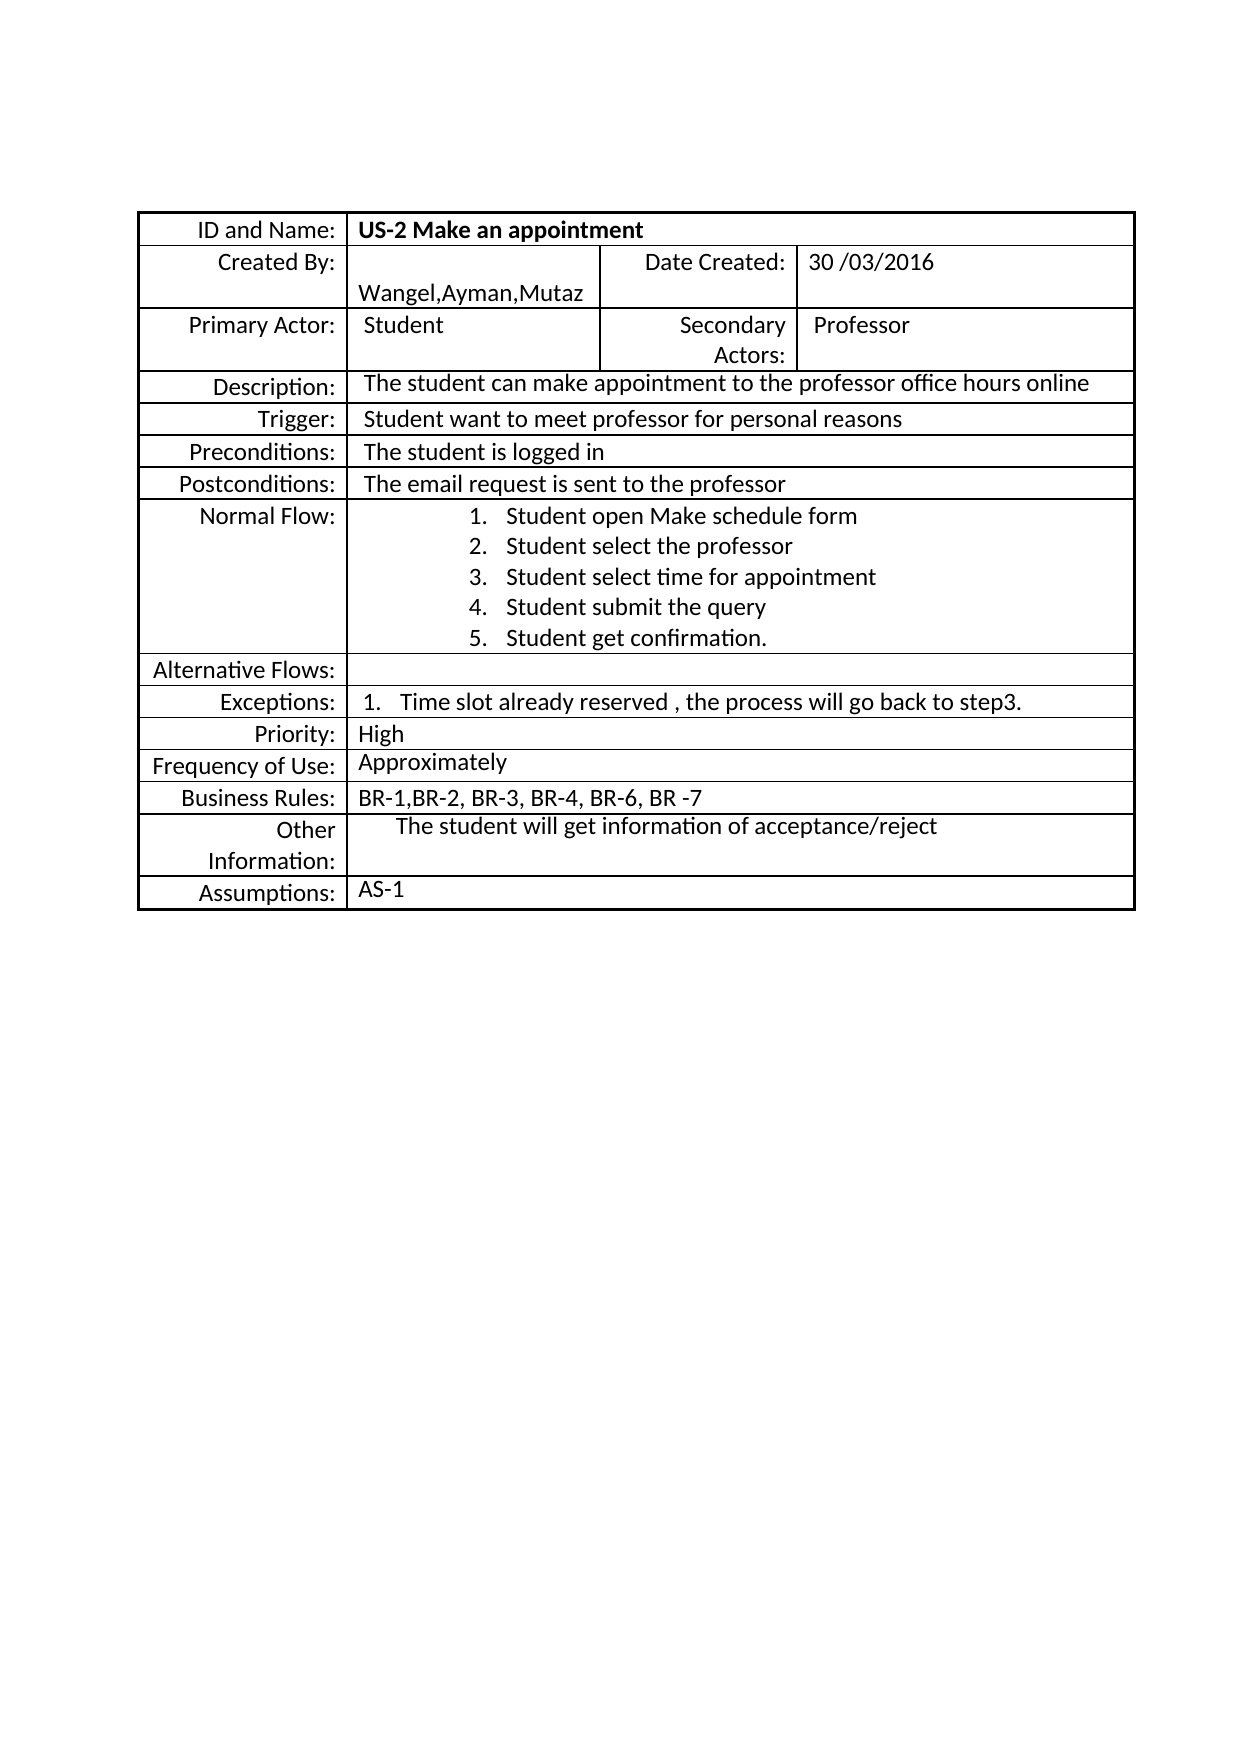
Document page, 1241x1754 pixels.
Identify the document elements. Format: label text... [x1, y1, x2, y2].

table_cell Student want to meet professor for personal reasons [348, 404, 1133, 434]
table_cell AS-1 [348, 877, 1133, 907]
table_cell Other Information: [140, 815, 346, 875]
table_cell BR-1,BR-2, BR-3, BR-4, BR-6, BR -7 [348, 782, 1133, 813]
table_cell High [348, 718, 1133, 749]
table_cell The student will get information of acceptance/reject [348, 815, 1133, 875]
table_cell The student can make appointment to the professor office hours online [348, 372, 1133, 402]
table_cell Business Rules: [140, 782, 346, 813]
table_header US-2 Make an appointment [348, 214, 1133, 245]
table_cell Approximately [348, 750, 1133, 781]
table_cell Student [348, 309, 599, 370]
table_cell Primary Actor: [140, 309, 346, 370]
table_cell Created By: [140, 246, 346, 307]
table_cell Alternative Flows: [140, 654, 346, 684]
table_cell Professor [798, 309, 1133, 370]
table_cell Wangel,Ayman,Mutaz [348, 246, 599, 307]
table_cell Normal Flow: [140, 500, 346, 652]
table_cell Frequency of Use: [140, 750, 346, 781]
table_cell 30 /03/2016 [798, 246, 1133, 307]
table_cell Student open Make schedule form Student select the professor Student select time for appointment Student submit the query Student get confirmation. [348, 500, 1133, 652]
table_cell [348, 654, 1133, 684]
table_cell The email request is sent to the professor [348, 468, 1133, 498]
table_cell The student is logged in [348, 436, 1133, 466]
table_cell Postconditions: [140, 468, 346, 498]
table_cell Description: [140, 372, 346, 402]
table_cell Date Created: [601, 246, 796, 307]
table_cell Priority: [140, 718, 346, 749]
table_cell Trigger: [140, 404, 346, 434]
table_cell Assumptions: [140, 877, 346, 907]
table_cell Secondary Actors: [601, 309, 796, 370]
table_cell Exceptions: [140, 686, 346, 717]
table_header ID and Name: [140, 214, 346, 245]
table_cell Preconditions: [140, 436, 346, 466]
table_cell Time slot already reserved , the process will go back to step3. [348, 686, 1133, 717]
